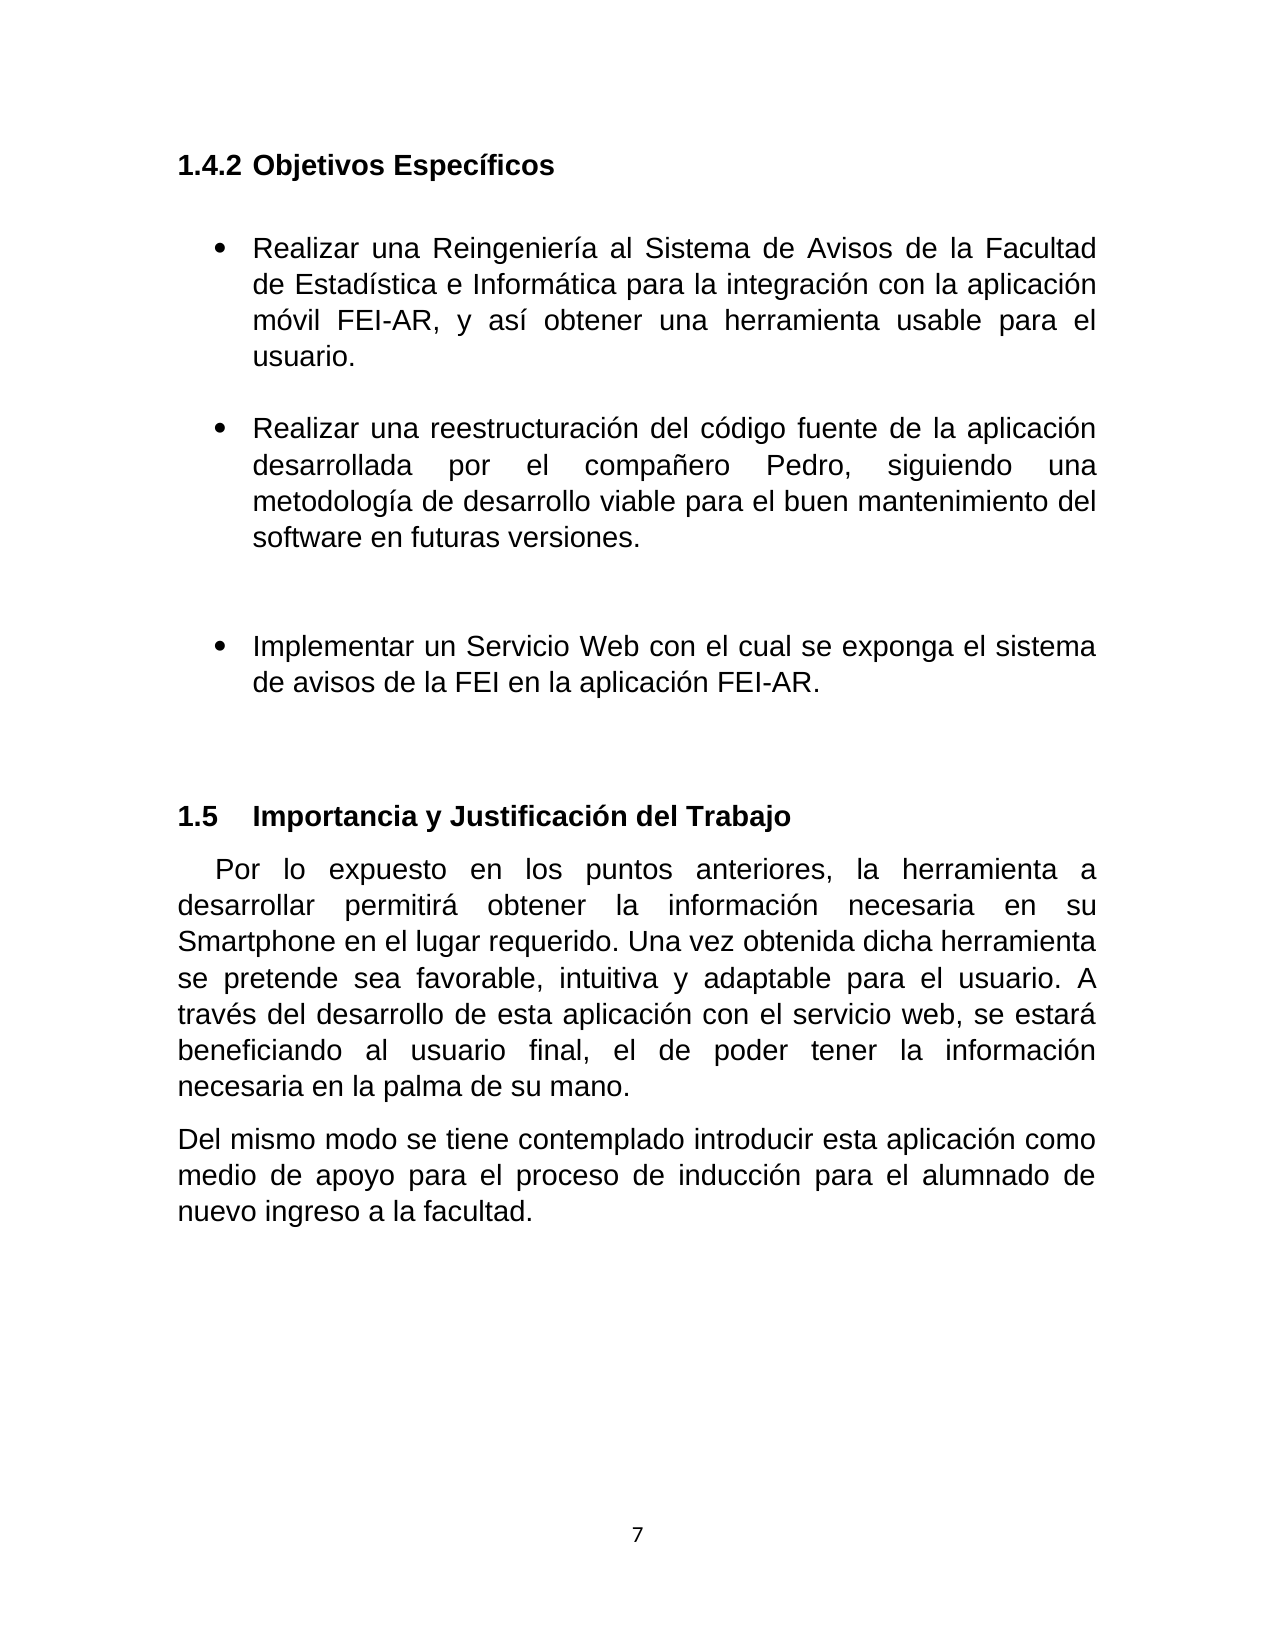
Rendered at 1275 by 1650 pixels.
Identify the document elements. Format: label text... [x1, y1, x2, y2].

list Realizar una reestructuración del código fuente de la aplicación desarrollada por el compañero Pedro, siguiendo una metodología de desarrollo viable para el buen mantenimiento del software en futuras versiones. [215, 412, 1098, 554]
list Implementar un Servicio Web con el cual se exponga el sistema de avisos de la FEI en la aplicación FEI-AR. [215, 629, 1098, 698]
list Realizar una Reingeniería al Sistema de Avisos de la Facultad de Estadística e Informática para la integración con la aplicación móvil FEI-AR, y así obtener una herramienta usable para el usuario. [215, 231, 1098, 373]
subtitle Objetivos Específicos [177, 148, 1098, 181]
list Importancia y Justificación del Trabajo [177, 799, 1098, 833]
text Del mismo modo se tiene contemplado introducir esta aplicación como medio de apoyo para el proceso de inducción para el alumnado de nuevo ingreso a la facultad. [177, 1122, 1098, 1228]
text Por lo expuesto en los puntos anteriores, la herramienta a desarrollar permitirá obtener la información necesaria en su Smartphone en el lugar requerido. Una vez obtenida dicha herramienta se pretende sea favorable, intuitiva y adaptable para el usuario. A través del desarrollo de esta aplicación con el servicio web, se estará beneficiando al usuario final, el de poder tener la información necesaria en la palma de su mano. [177, 852, 1098, 1103]
